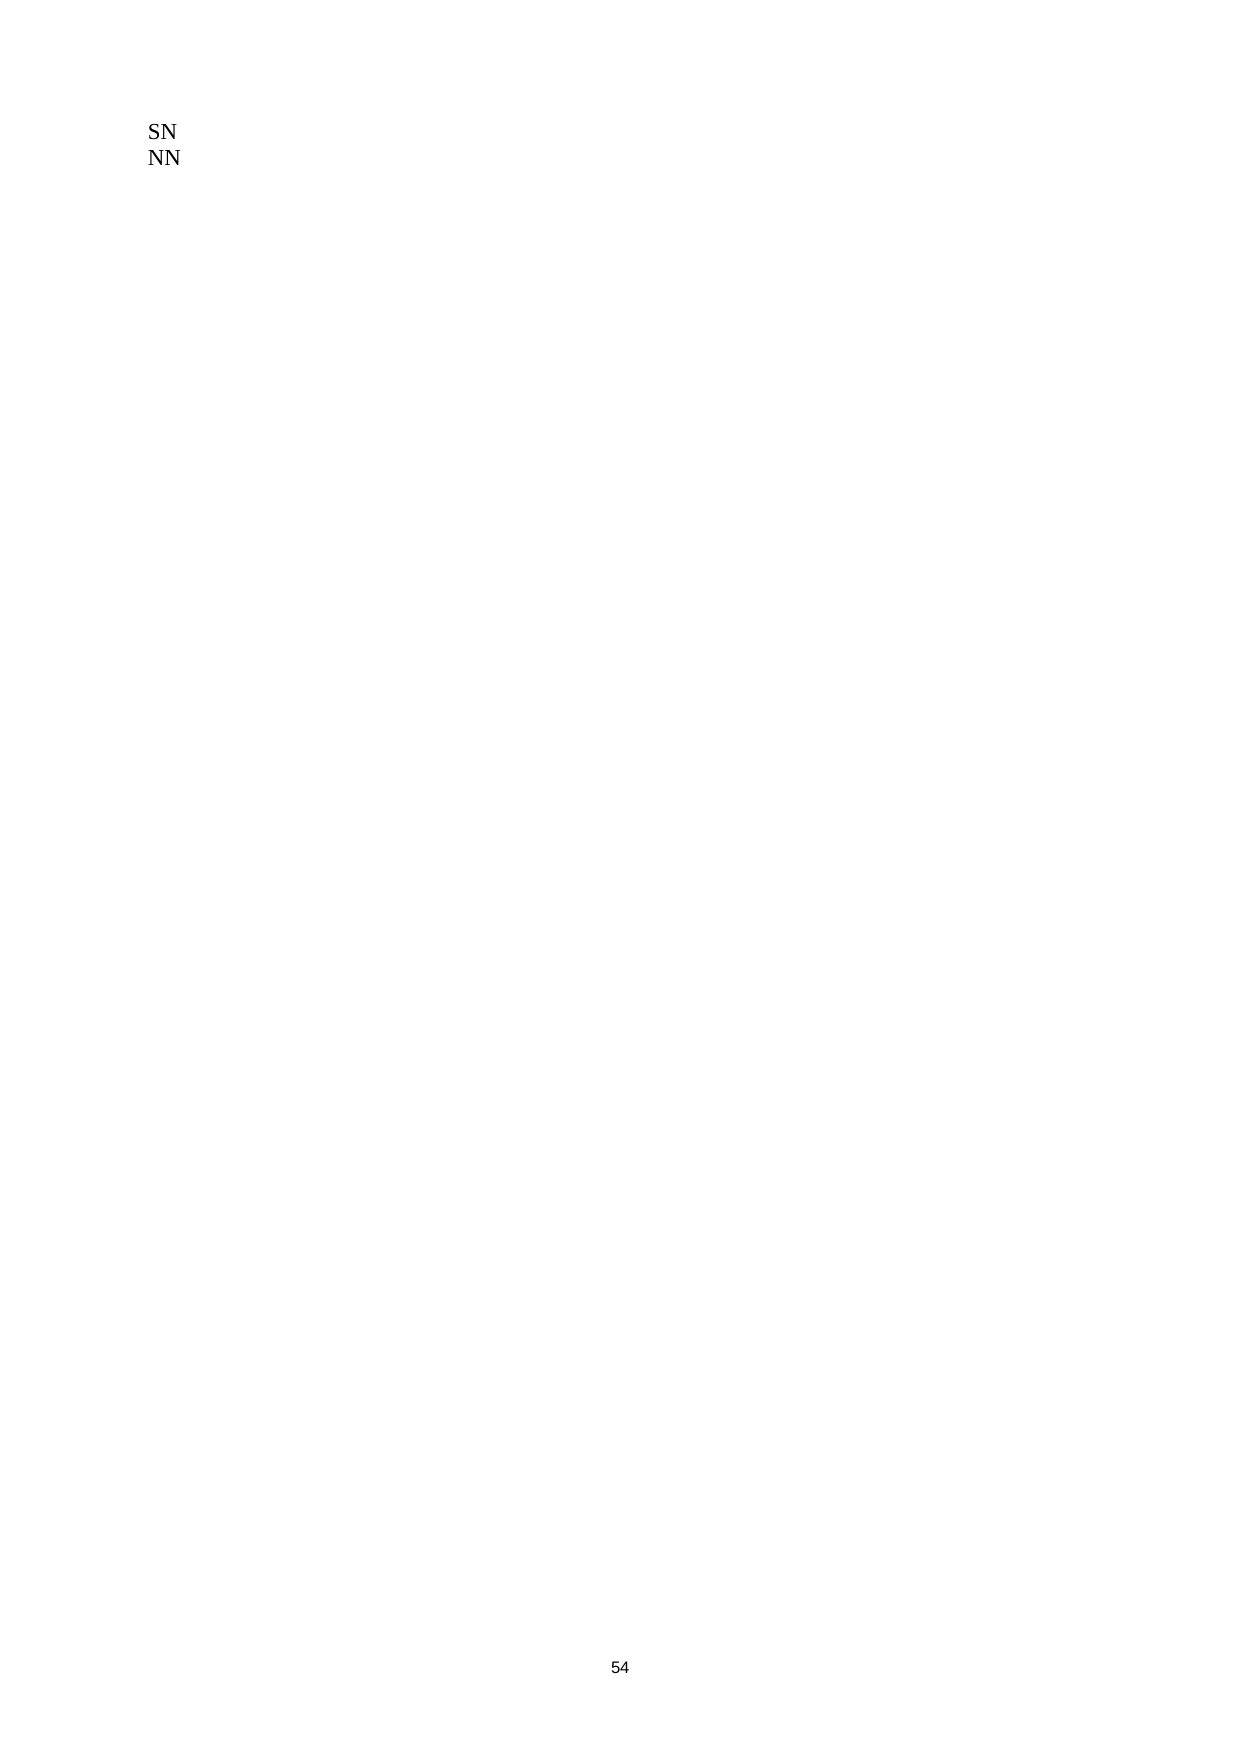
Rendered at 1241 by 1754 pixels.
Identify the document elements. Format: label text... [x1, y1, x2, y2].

text SN [148, 118, 1092, 144]
text NN [148, 144, 1092, 171]
